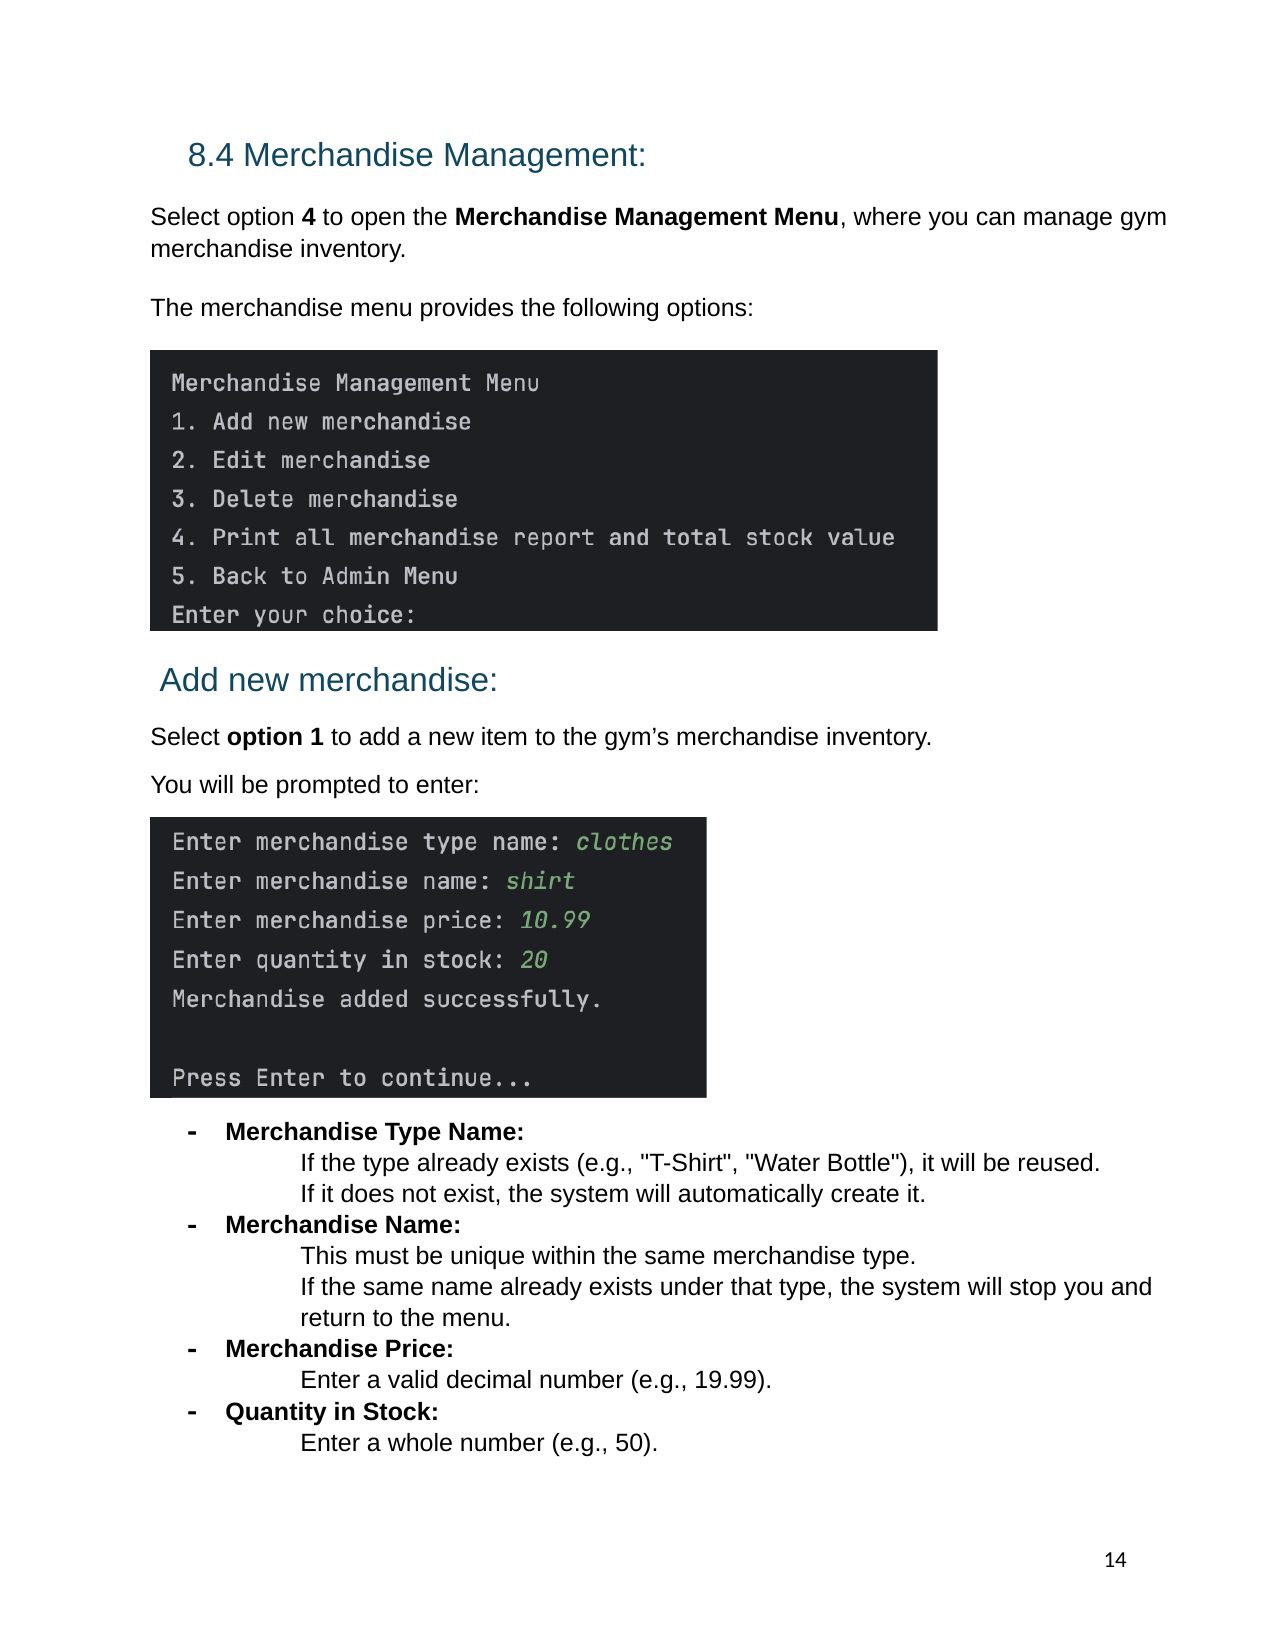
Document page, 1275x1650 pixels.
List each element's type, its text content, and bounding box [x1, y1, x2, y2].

list Enter a whole number (e.g., 50). [300, 1428, 1180, 1456]
picture [150, 350, 938, 631]
subtitle Merchandise Management: [188, 135, 1180, 173]
list This must be unique within the same merchandise type. [300, 1241, 1180, 1270]
list Merchandise Type Name: [188, 1117, 1180, 1146]
list Enter a valid decimal number (e.g., 19.99). [300, 1365, 1180, 1394]
list If the type already exists (e.g., "T-Shirt", "Water Bottle"), it will be reused. [300, 1148, 1180, 1177]
text Select option 4 to open the Merchandise Management Menu, where you can manage gym merchandise inventory. [150, 201, 1180, 263]
list Quantity in Stock: [188, 1396, 1180, 1425]
picture [150, 817, 707, 1098]
list Merchandise Price: [188, 1334, 1180, 1363]
list Merchandise Name: [188, 1210, 1180, 1239]
list If it does not exist, the system will automatically create it. [300, 1179, 1180, 1208]
text Select option 1 to add a new item to the gym’s merchandise inventory. [150, 722, 1180, 751]
subtitle Add new merchandise: [150, 660, 1180, 698]
text You will be prompted to enter: [150, 770, 1180, 799]
text The merchandise menu provides the following options: [150, 292, 1180, 321]
list If the same name already exists under that type, the system will stop you and return to the menu. [300, 1272, 1180, 1332]
